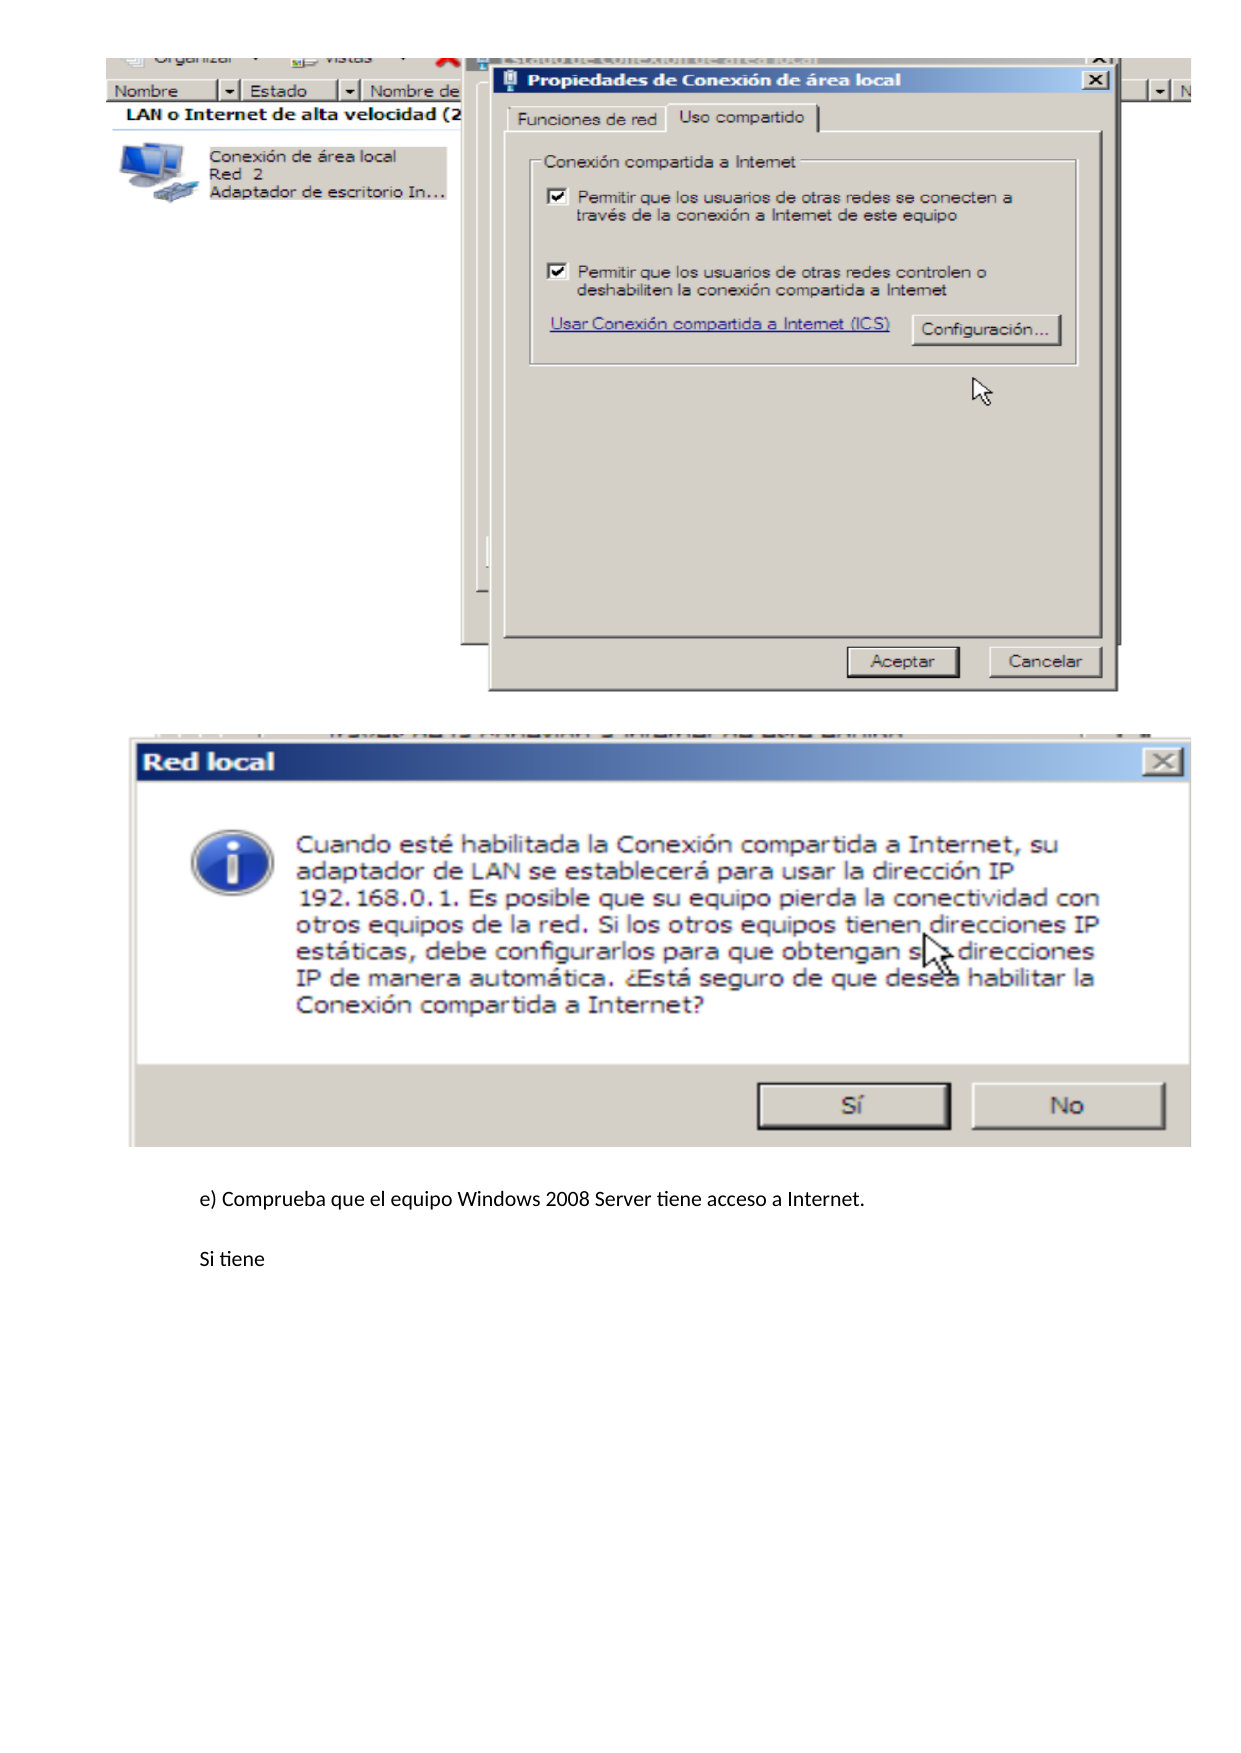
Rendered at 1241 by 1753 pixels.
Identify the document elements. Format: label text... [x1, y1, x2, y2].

picture [106, 734, 1192, 1147]
picture [106, 58, 1192, 692]
text Si tiene [199, 1245, 1227, 1272]
text e) Comprueba que el equipo Windows 2008 Server tiene acceso a Internet. [199, 1185, 1227, 1211]
